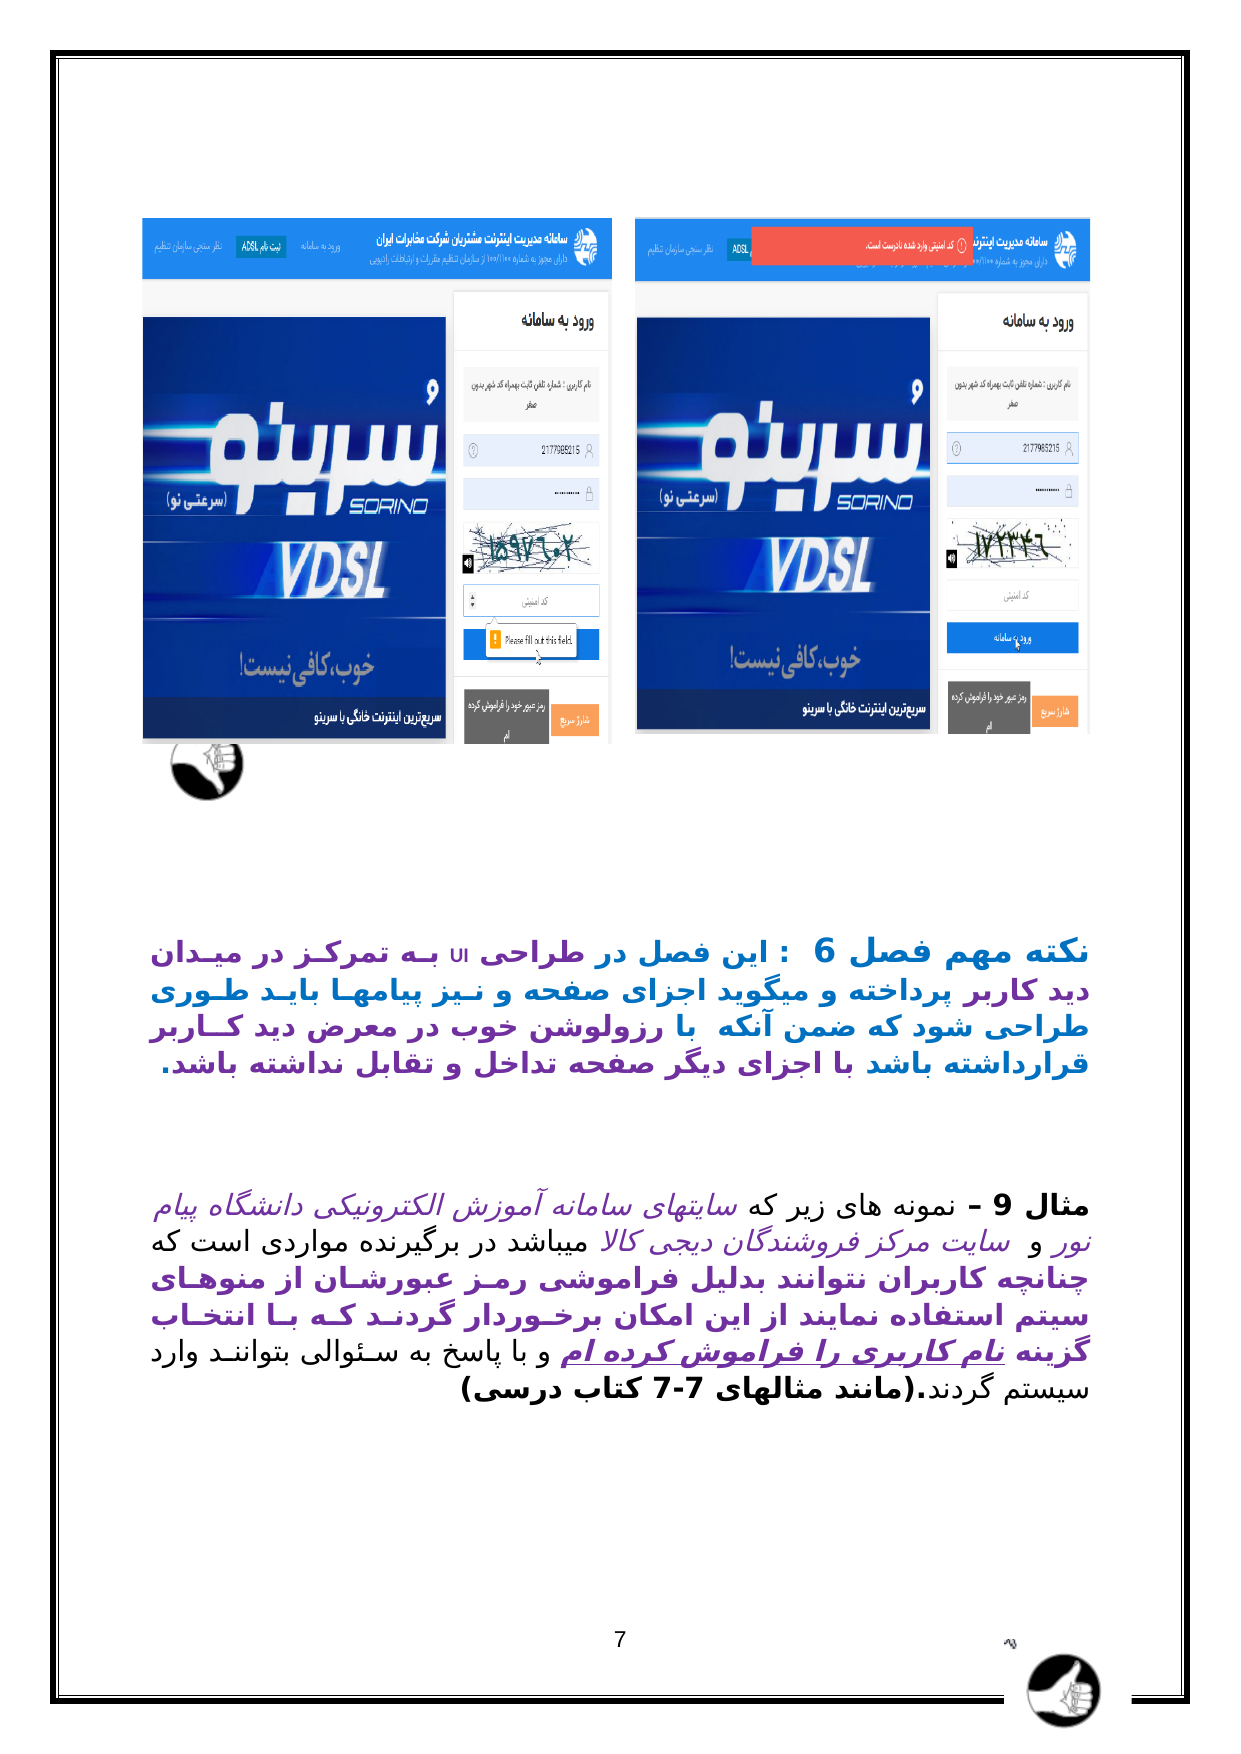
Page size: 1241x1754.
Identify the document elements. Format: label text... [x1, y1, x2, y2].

picture [142, 218, 612, 821]
picture [1004, 1639, 1132, 1740]
picture [635, 217, 1091, 734]
text نکته مهم فصل 6 : این فصل در طراحی UI به تمرکز در میدان دید کاربر پرداخته و میگوید اجزای صفحه و نیز پیامها باید طوری طراحی شود که ضمن آنکه با رزولوشن خوب در معرض دید کاربر قرارداشته باشد با اجزای دیگر صفحه تداخل و تقابل نداشته باشد. [150, 931, 1090, 1080]
text مثال 9 – نمونه های زیر که سایتهای سامانه آموزش الکترونیکی دانشگاه پیام نور و سایت مرکز فروشندگان دیجی کالا میباشد در برگیرنده مواردی است که چنانچه کاربران نتوانند بدلیل فراموشی رمز عبورشان از منوهای سیتم استفاده نمایند از این امکان برخوردار گردند که با انتخاب گزینه نام کاربری را فراموش کرده ام و با پاسخ به سئوالی بتوانند وارد سیستم گردند.(مانند مثالهای 7-7 کتاب درسی) [150, 1188, 1090, 1405]
